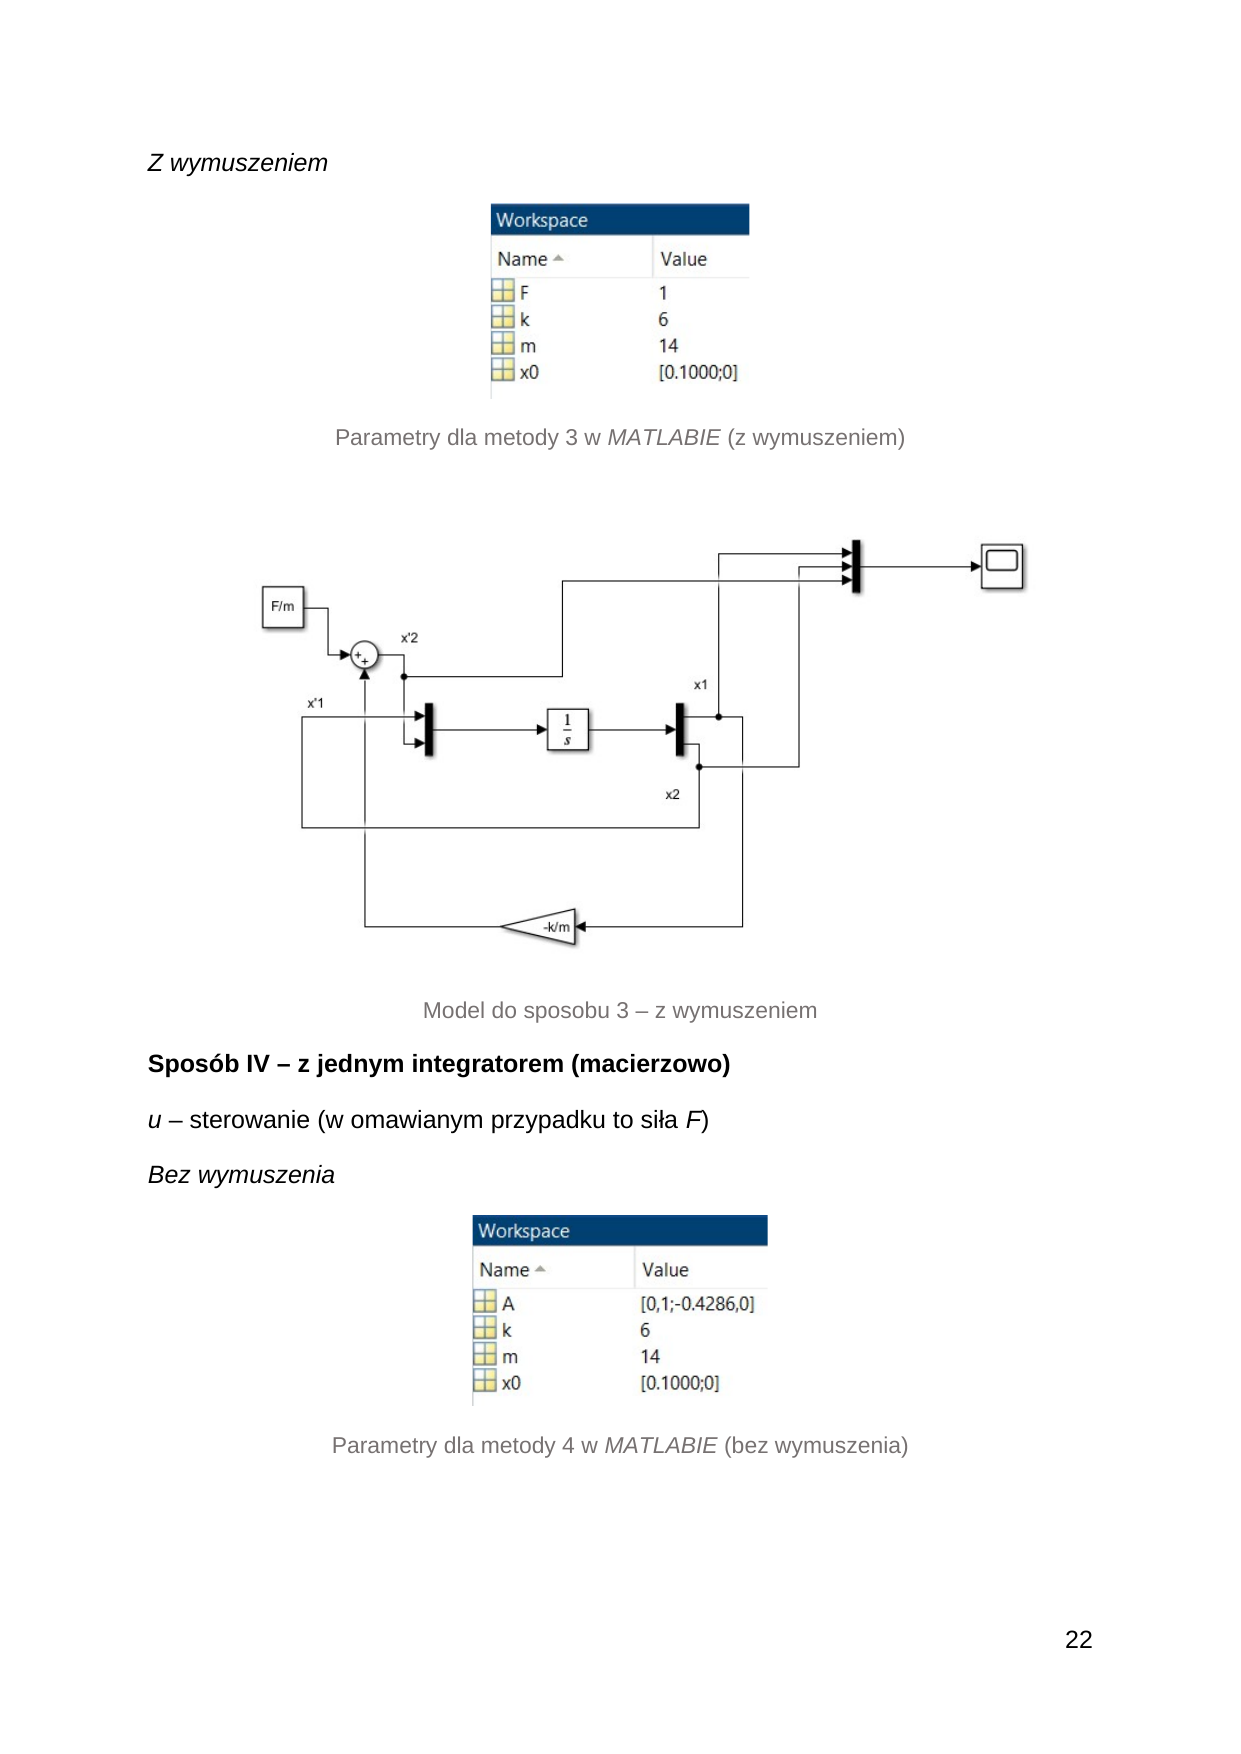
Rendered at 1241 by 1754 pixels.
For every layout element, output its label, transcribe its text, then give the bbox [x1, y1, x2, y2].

picture [193, 476, 1047, 972]
text Model do sposobu 3 – z wymuszeniem [148, 997, 1093, 1023]
text u – sterowanie (w omawianym przypadku to siła F) [148, 1104, 1093, 1133]
picture [472, 1215, 768, 1406]
text Sposób IV – z jednym integratorem (macierzowo) [148, 1049, 1093, 1078]
picture [490, 203, 750, 399]
text Bez wymuszenia [148, 1160, 1093, 1189]
text Z wymuszeniem [148, 148, 1093, 176]
text Parametry dla metody 4 w MATLABIE (bez wymuszenia) [148, 1432, 1093, 1458]
text Parametry dla metody 3 w MATLABIE (z wymuszeniem) [148, 424, 1093, 450]
